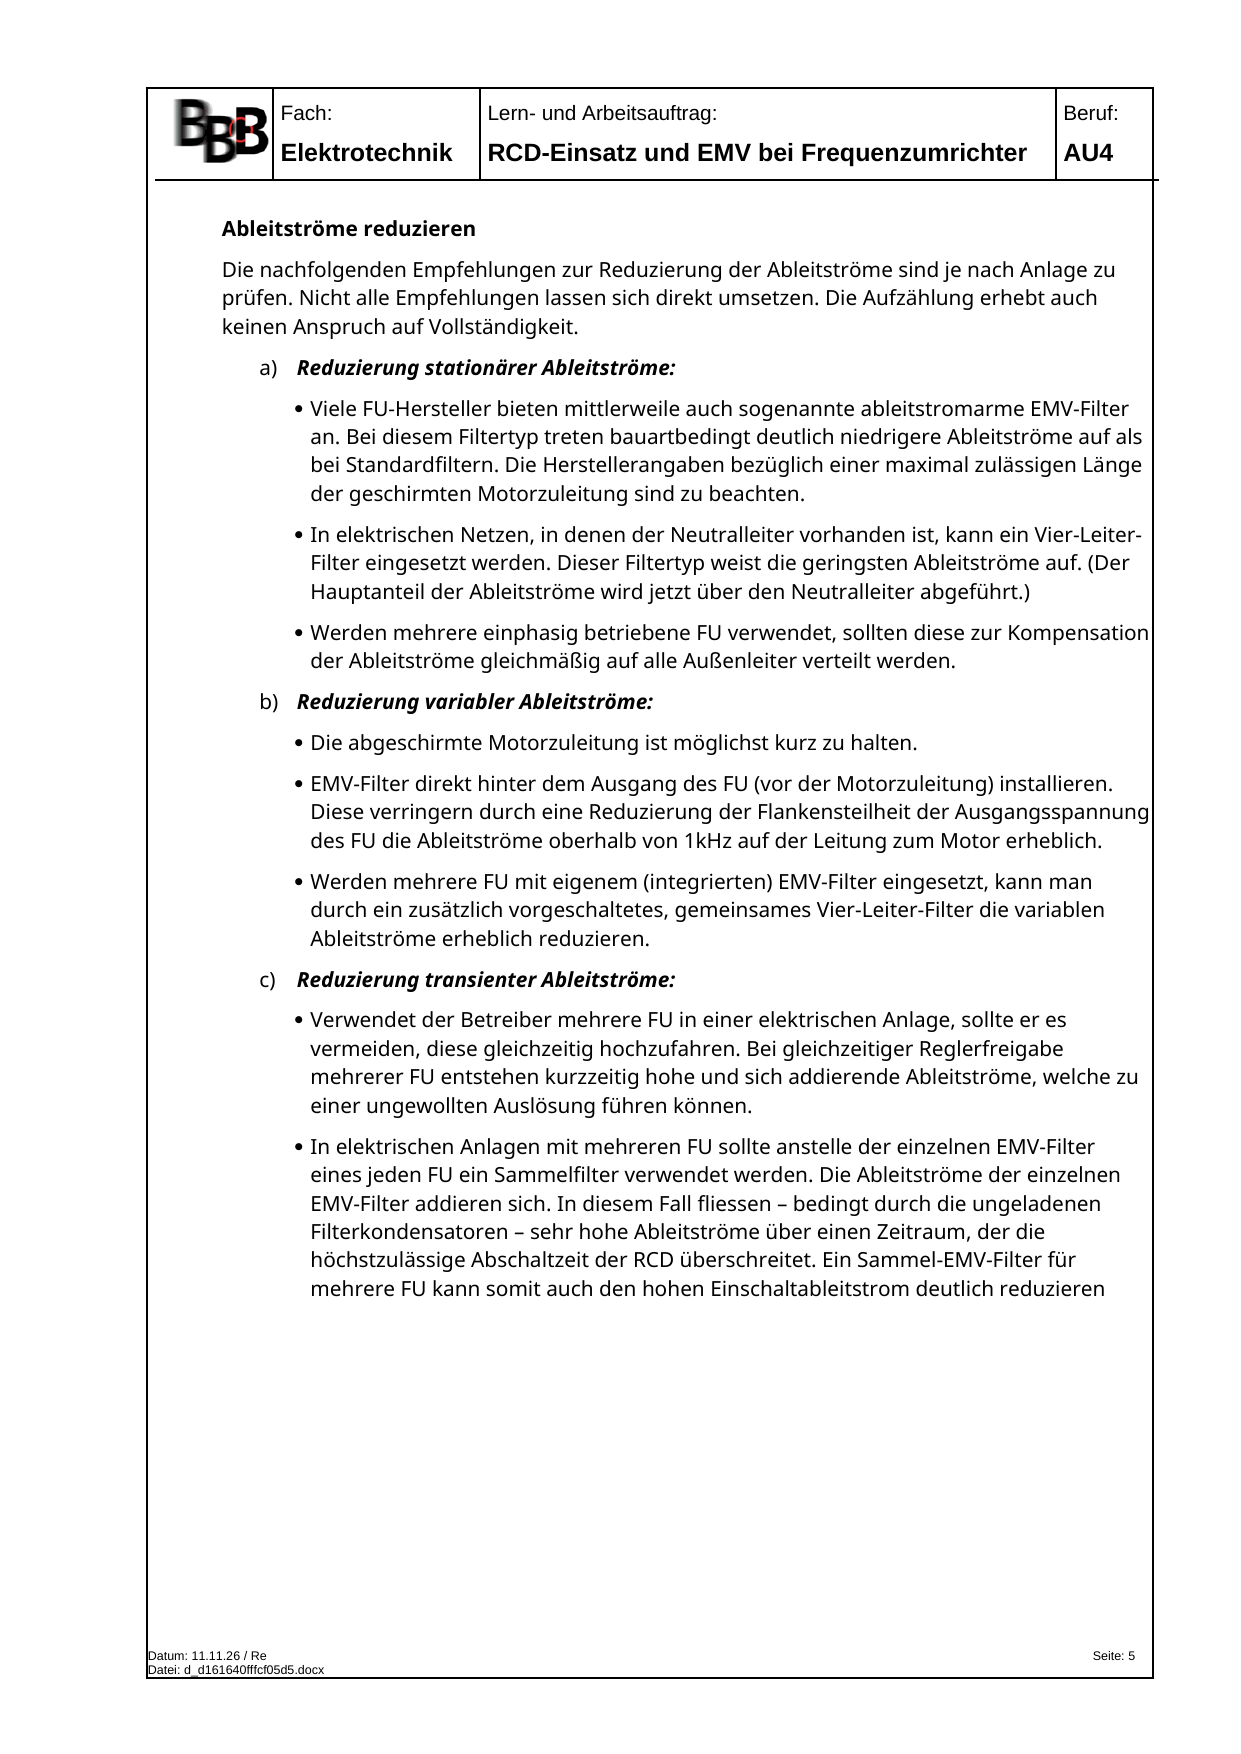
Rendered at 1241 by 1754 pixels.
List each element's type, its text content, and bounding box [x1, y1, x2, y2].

list Die abgeschirmte Motorzuleitung ist möglichst kurz zu halten. [295, 728, 1152, 757]
picture [170, 95, 270, 165]
list Verwendet der Betreiber mehrere FU in einer elektrischen Anlage, sollte er es vermeiden, diese gleichzeitig hochzufahren. Bei gleichzeitiger Reglerfreigabe mehrerer FU entstehen kurzzeitig hohe und sich addierende Ableitströme, welche zu einer ungewollten Auslösung führen können. [295, 1006, 1152, 1119]
list Reduzierung transienter Ableitströme: [259, 965, 1152, 993]
list Werden mehrere einphasig betriebene FU verwendet, sollten diese zur Kompensation der Ableitströme gleichmäßig auf alle Außenleiter verteilt werden. [295, 618, 1152, 675]
list In elektrischen Anlagen mit mehreren FU sollte anstelle der einzelnen EMV-Filter eines jeden FU ein Sammelfilter verwendet werden. Die Ableitströme der einzelnen EMV-Filter addieren sich. In diesem Fall fliessen – bedingt durch die ungeladenen Filterkondensatoren – sehr hohe Ableitströme über einen Zeitraum, der die höchstzulässige Abschaltzeit der RCD überschreitet. Ein Sammel-EMV-Filter für mehrere FU kann somit auch den hohen Einschaltableitstrom deutlich reduzieren [295, 1132, 1152, 1302]
list Reduzierung variabler Ableitströme: [259, 687, 1152, 716]
list In elektrischen Netzen, in denen der Neutralleiter vorhanden ist, kann ein Vier-Leiter-Filter eingesetzt werden. Dieser Filtertyp weist die geringsten Ableitströme auf. (Der Hauptanteil der Ableitströme wird jetzt über den Neutralleiter abgeführt.) [295, 520, 1152, 605]
list Werden mehrere FU mit eigenem (integrierten) EMV-Filter eingesetzt, kann man durch ein zusätzlich vorgeschaltetes, gemeinsames Vier-Leiter-Filter die variablen Ableitströme erheblich reduzieren. [295, 867, 1152, 952]
text Die nachfolgenden Empfehlungen zur Reduzierung der Ableitströme sind je nach Anlage zu prüfen. Nicht alle Empfehlungen lassen sich direkt umsetzen. Die Aufzählung erhebt auch keinen Anspruch auf Vollständigkeit. [222, 255, 1152, 340]
list EMV-Filter direkt hinter dem Ausgang des FU (vor der Motorzuleitung) installieren. Diese verringern durch eine Reduzierung der Flankensteilheit der Ausgangsspannung des FU die Ableitströme oberhalb von 1kHz auf der Leitung zum Motor erheblich. [295, 769, 1152, 854]
list Viele FU-Hersteller bieten mittlerweile auch sogenannte ableitstromarme EMV-Filter an. Bei diesem Filtertyp treten bauartbedingt deutlich niedrigere Ableitströme auf als bei Standardfiltern. Die Herstellerangaben bezüglich einer maximal zulässigen Länge der geschirmten Motorzuleitung sind zu beachten. [295, 394, 1152, 507]
list Reduzierung stationärer Ableitströme: [259, 353, 1152, 381]
text Ableitströme reduzieren [222, 214, 1152, 242]
